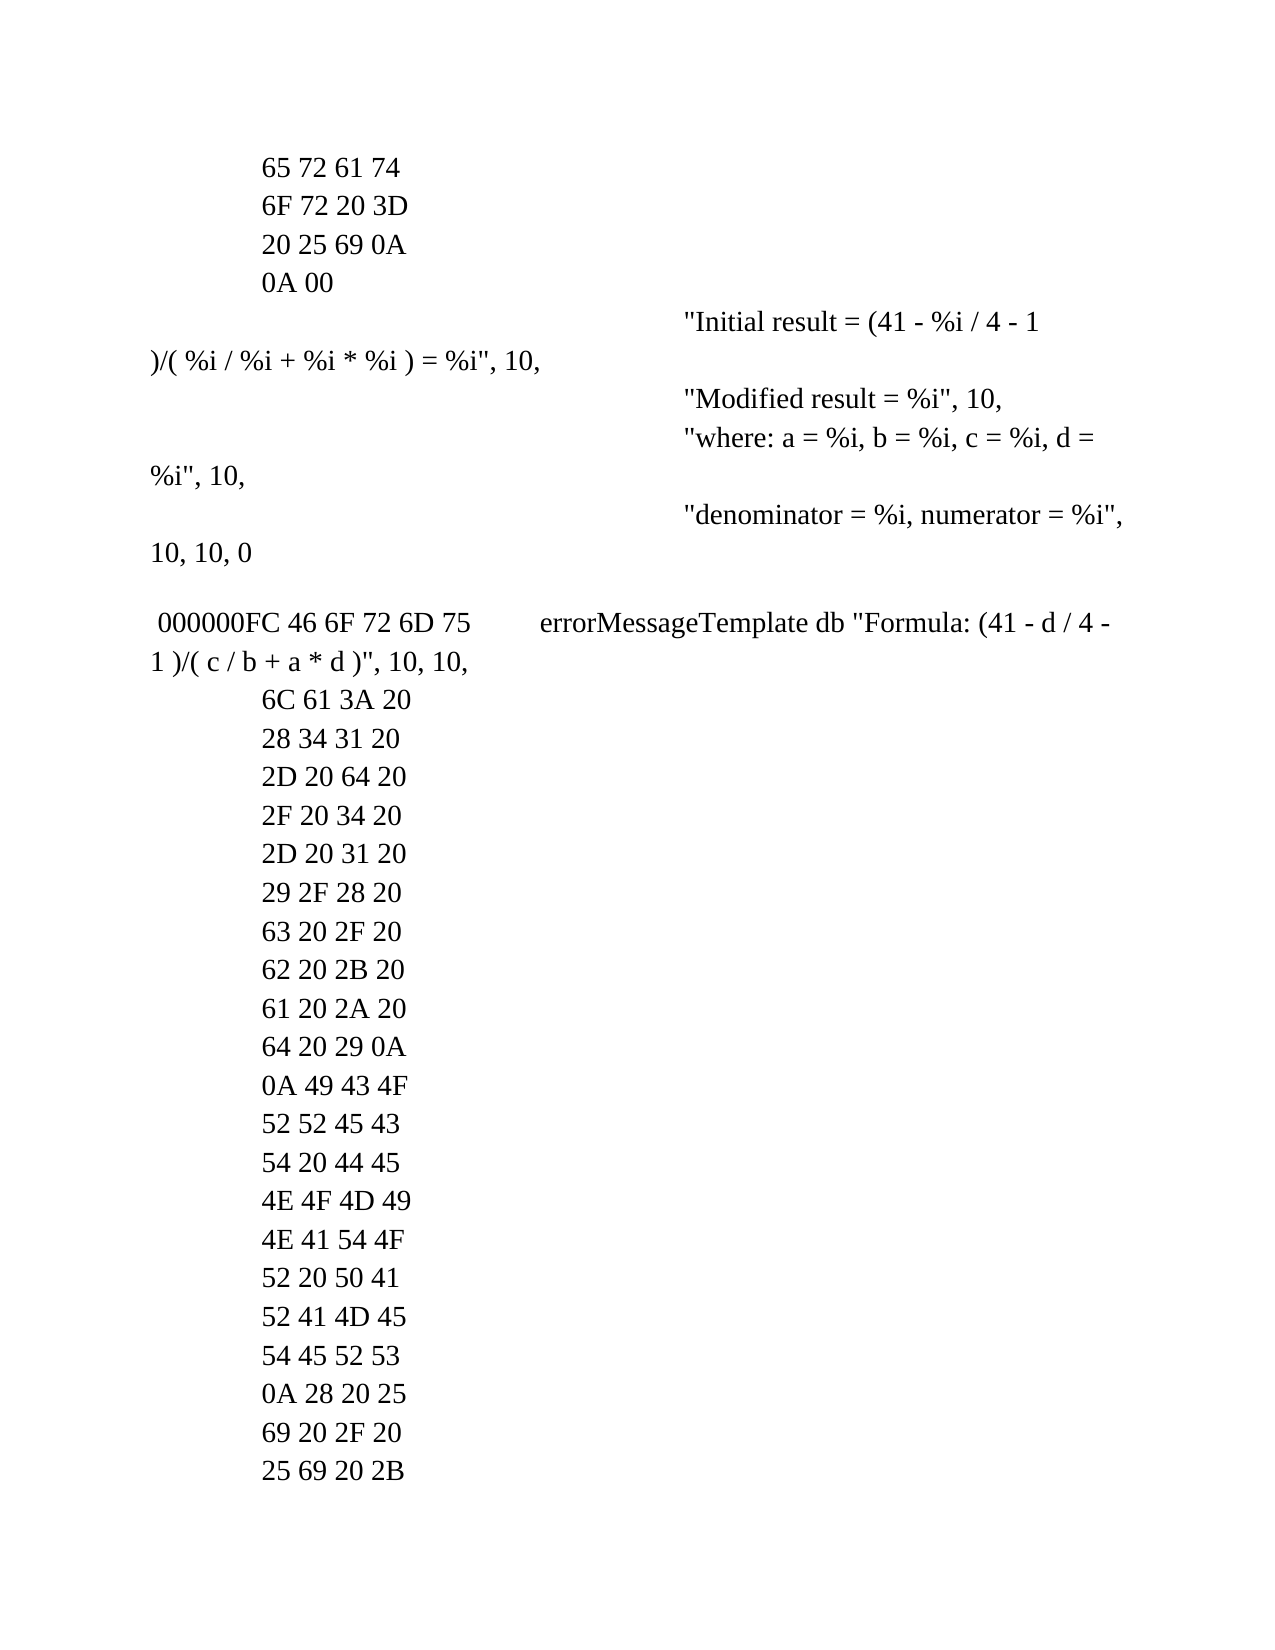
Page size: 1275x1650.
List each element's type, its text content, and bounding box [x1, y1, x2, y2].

text 62 20 2B 20 [150, 952, 1125, 986]
text 54 45 52 53 [150, 1338, 1125, 1371]
text 61 20 2A 20 [150, 991, 1125, 1024]
text 63 20 2F 20 [150, 914, 1125, 947]
text 0A 49 43 4F [150, 1068, 1125, 1101]
text "where: a = %i, b = %i, c = %i, d = %i", 10, [150, 420, 1125, 492]
text 64 20 29 0A [150, 1029, 1125, 1063]
text 52 52 45 43 [150, 1106, 1125, 1140]
text "Modified result = %i", 10, [150, 381, 1125, 415]
text 4E 4F 4D 49 [150, 1183, 1125, 1217]
text 0A 28 20 25 [150, 1376, 1125, 1410]
text 54 20 44 45 [150, 1145, 1125, 1178]
text 28 34 31 20 [150, 721, 1125, 754]
text 6C 61 3A 20 [150, 682, 1125, 716]
text 2D 20 64 20 [150, 759, 1125, 793]
text 52 41 4D 45 [150, 1299, 1125, 1333]
text 2F 20 34 20 [150, 798, 1125, 832]
text 52 20 50 41 [150, 1261, 1125, 1294]
text 6F 72 20 3D [150, 188, 1125, 222]
text 29 2F 28 20 [150, 875, 1125, 909]
text "Initial result = (41 - %i / 4 - 1 )/( %i / %i + %i * %i ) = %i", 10, [150, 304, 1125, 376]
text 25 69 20 2B [150, 1453, 1125, 1487]
text 0A 00 [150, 266, 1125, 299]
text "denominator = %i, numerator = %i", 10, 10, 0 [150, 497, 1125, 569]
text 20 25 69 0A [150, 227, 1125, 261]
text 2D 20 31 20 [150, 837, 1125, 870]
text 69 20 2F 20 [150, 1415, 1125, 1448]
text 4E 41 54 4F [150, 1222, 1125, 1256]
text 65 72 61 74 [150, 150, 1125, 183]
text 000000FC 46 6F 72 6D 75 errorMessageTemplate db "Formula: (41 - d / 4 - 1 )/( c / b + a * d )", 10, 10, [150, 605, 1125, 677]
